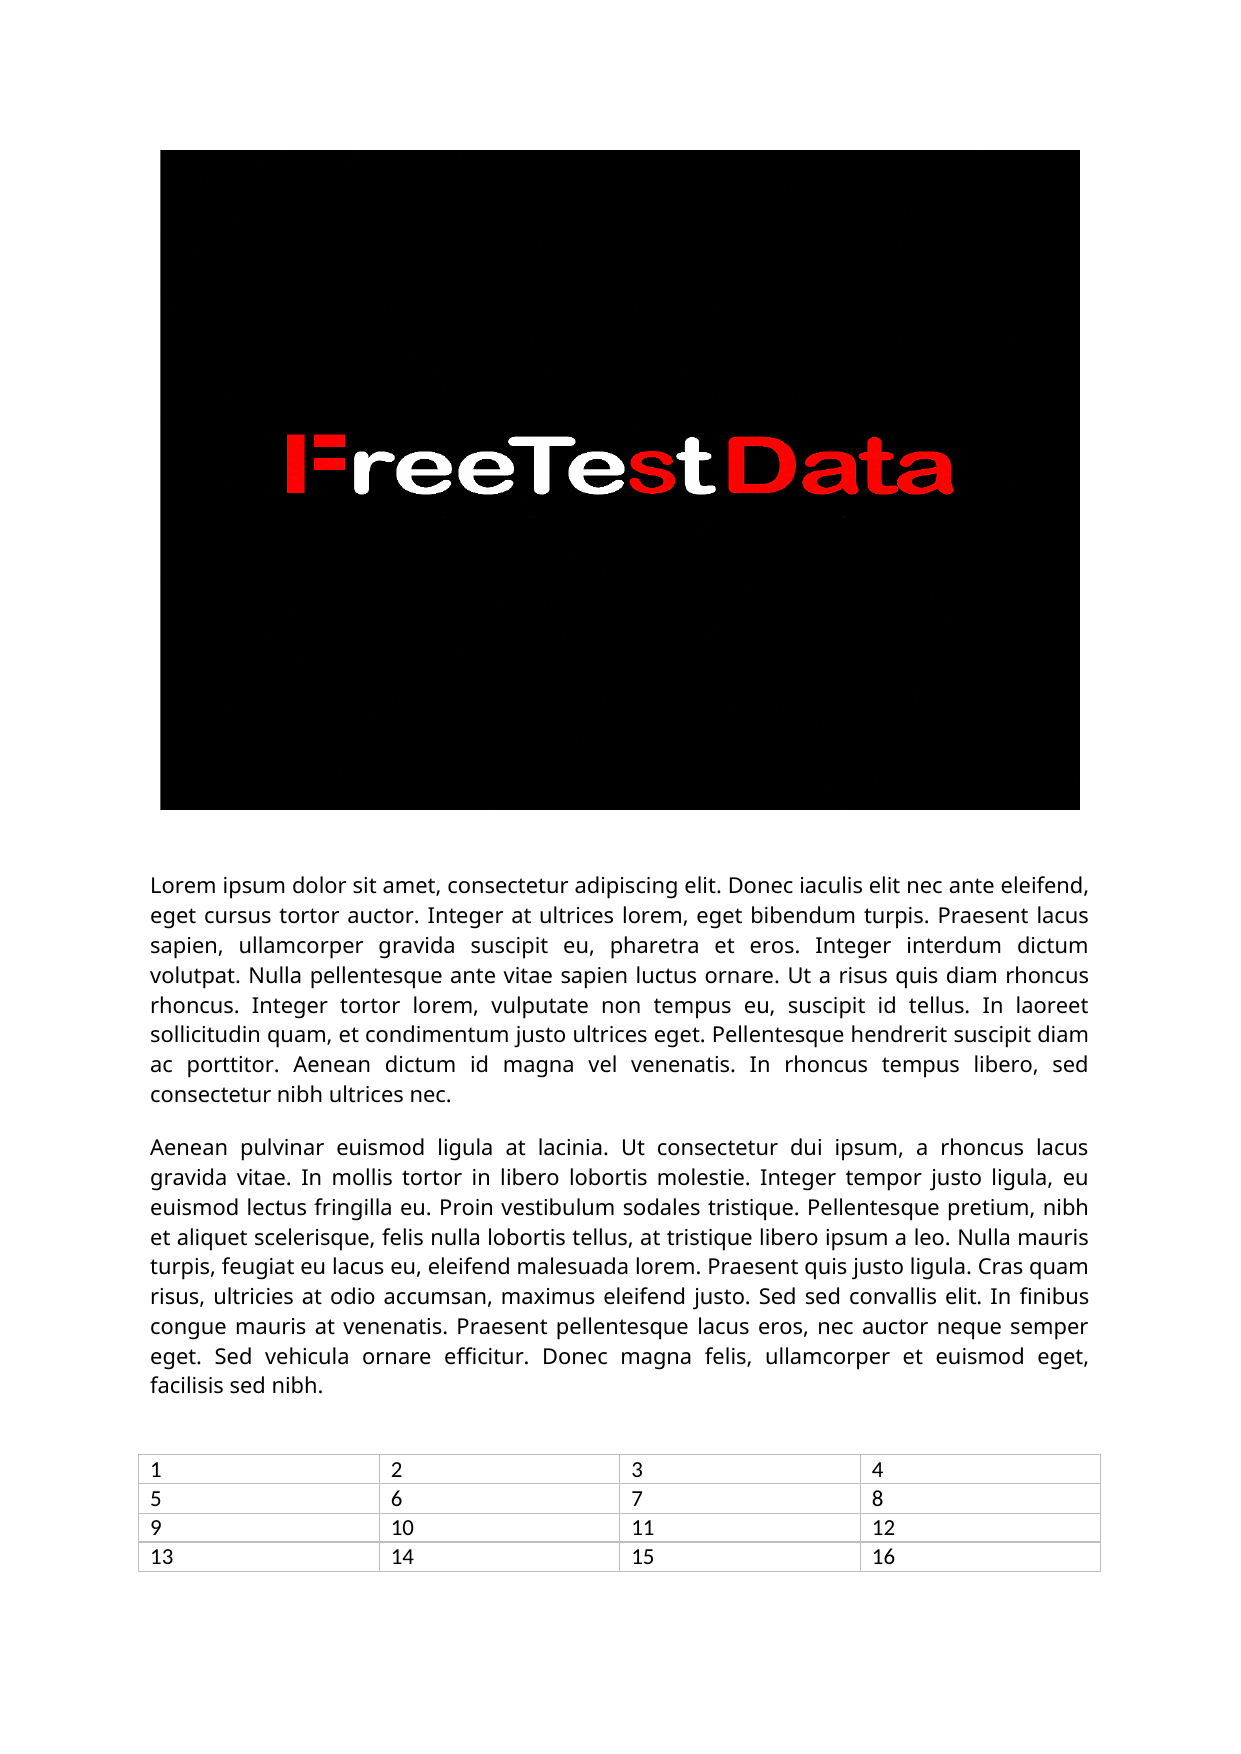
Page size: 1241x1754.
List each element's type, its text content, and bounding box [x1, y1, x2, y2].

table_cell 11 [620, 1514, 860, 1541]
table_cell 6 [380, 1484, 619, 1512]
table_cell 7 [620, 1484, 860, 1512]
table_cell 16 [861, 1543, 1100, 1571]
table_header 3 [620, 1455, 860, 1483]
table_cell 12 [861, 1514, 1100, 1541]
table_cell 15 [620, 1543, 860, 1571]
picture [160, 150, 1080, 810]
table_header 4 [861, 1455, 1100, 1483]
table_cell 5 [139, 1484, 379, 1512]
table_cell 10 [380, 1514, 619, 1541]
table_header 2 [380, 1455, 619, 1483]
table_header 1 [139, 1455, 379, 1483]
table_cell 9 [139, 1514, 379, 1541]
table_cell 13 [139, 1543, 379, 1571]
table_cell 14 [380, 1543, 619, 1571]
text Lorem ipsum dolor sit amet, consectetur adipiscing elit. Donec iaculis elit nec ante eleifend, eget cursus tortor auctor. Integer at ultrices lorem, eget bibendum turpis. Praesent lacus sapien, ullamcorper gravida suscipit eu, pharetra et eros. Integer interdum dictum volutpat. Nulla pellentesque ante vitae sapien luctus ornare. Ut a risus quis diam rhoncus rhoncus. Integer tortor lorem, vulputate non tempus eu, suscipit id tellus. In laoreet sollicitudin quam, et condimentum justo ultrices eget. Pellentesque hendrerit suscipit diam ac porttitor. Aenean dictum id magna vel venenatis. In rhoncus tempus libero, sed consectetur nibh ultrices nec. [150, 870, 1090, 1109]
table_cell 8 [861, 1484, 1100, 1512]
